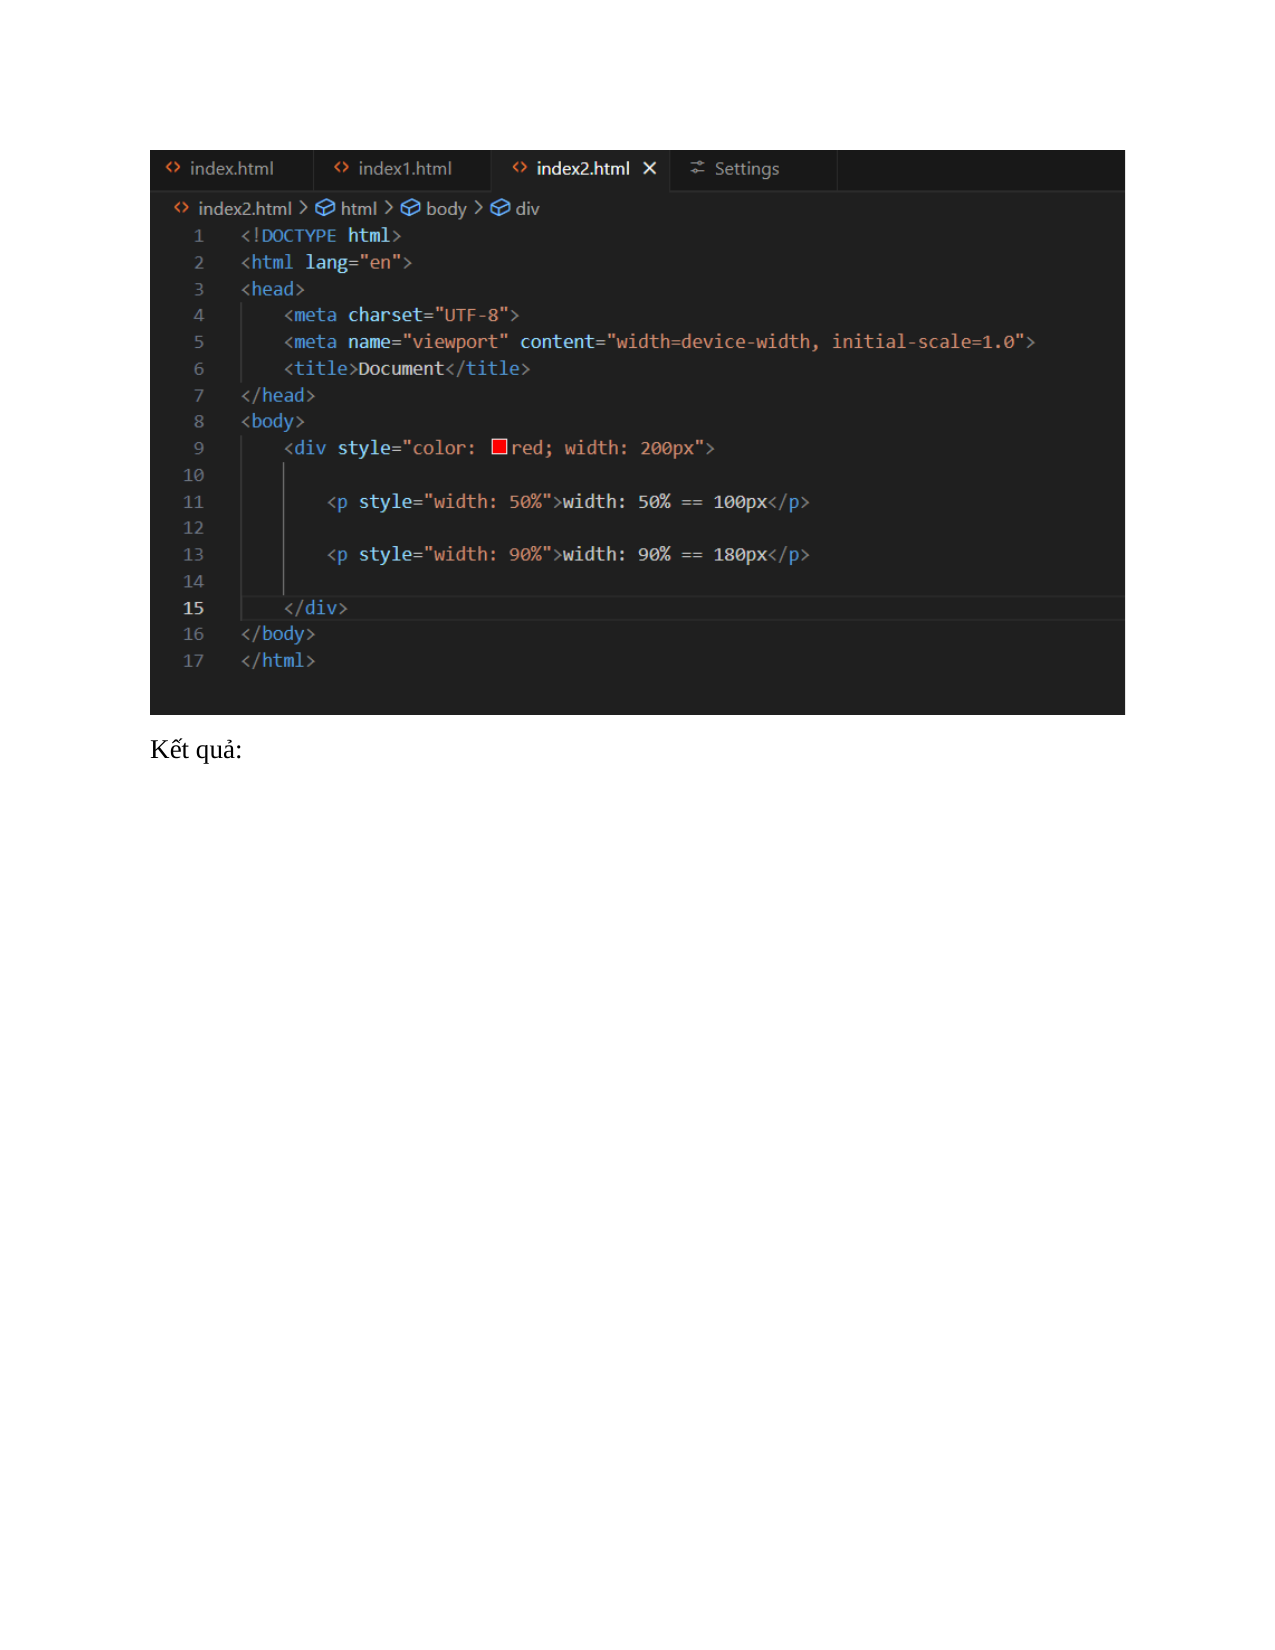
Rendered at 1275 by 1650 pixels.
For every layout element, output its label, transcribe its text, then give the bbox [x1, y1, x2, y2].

text Kết quả: [150, 733, 1125, 764]
picture [150, 150, 1125, 715]
